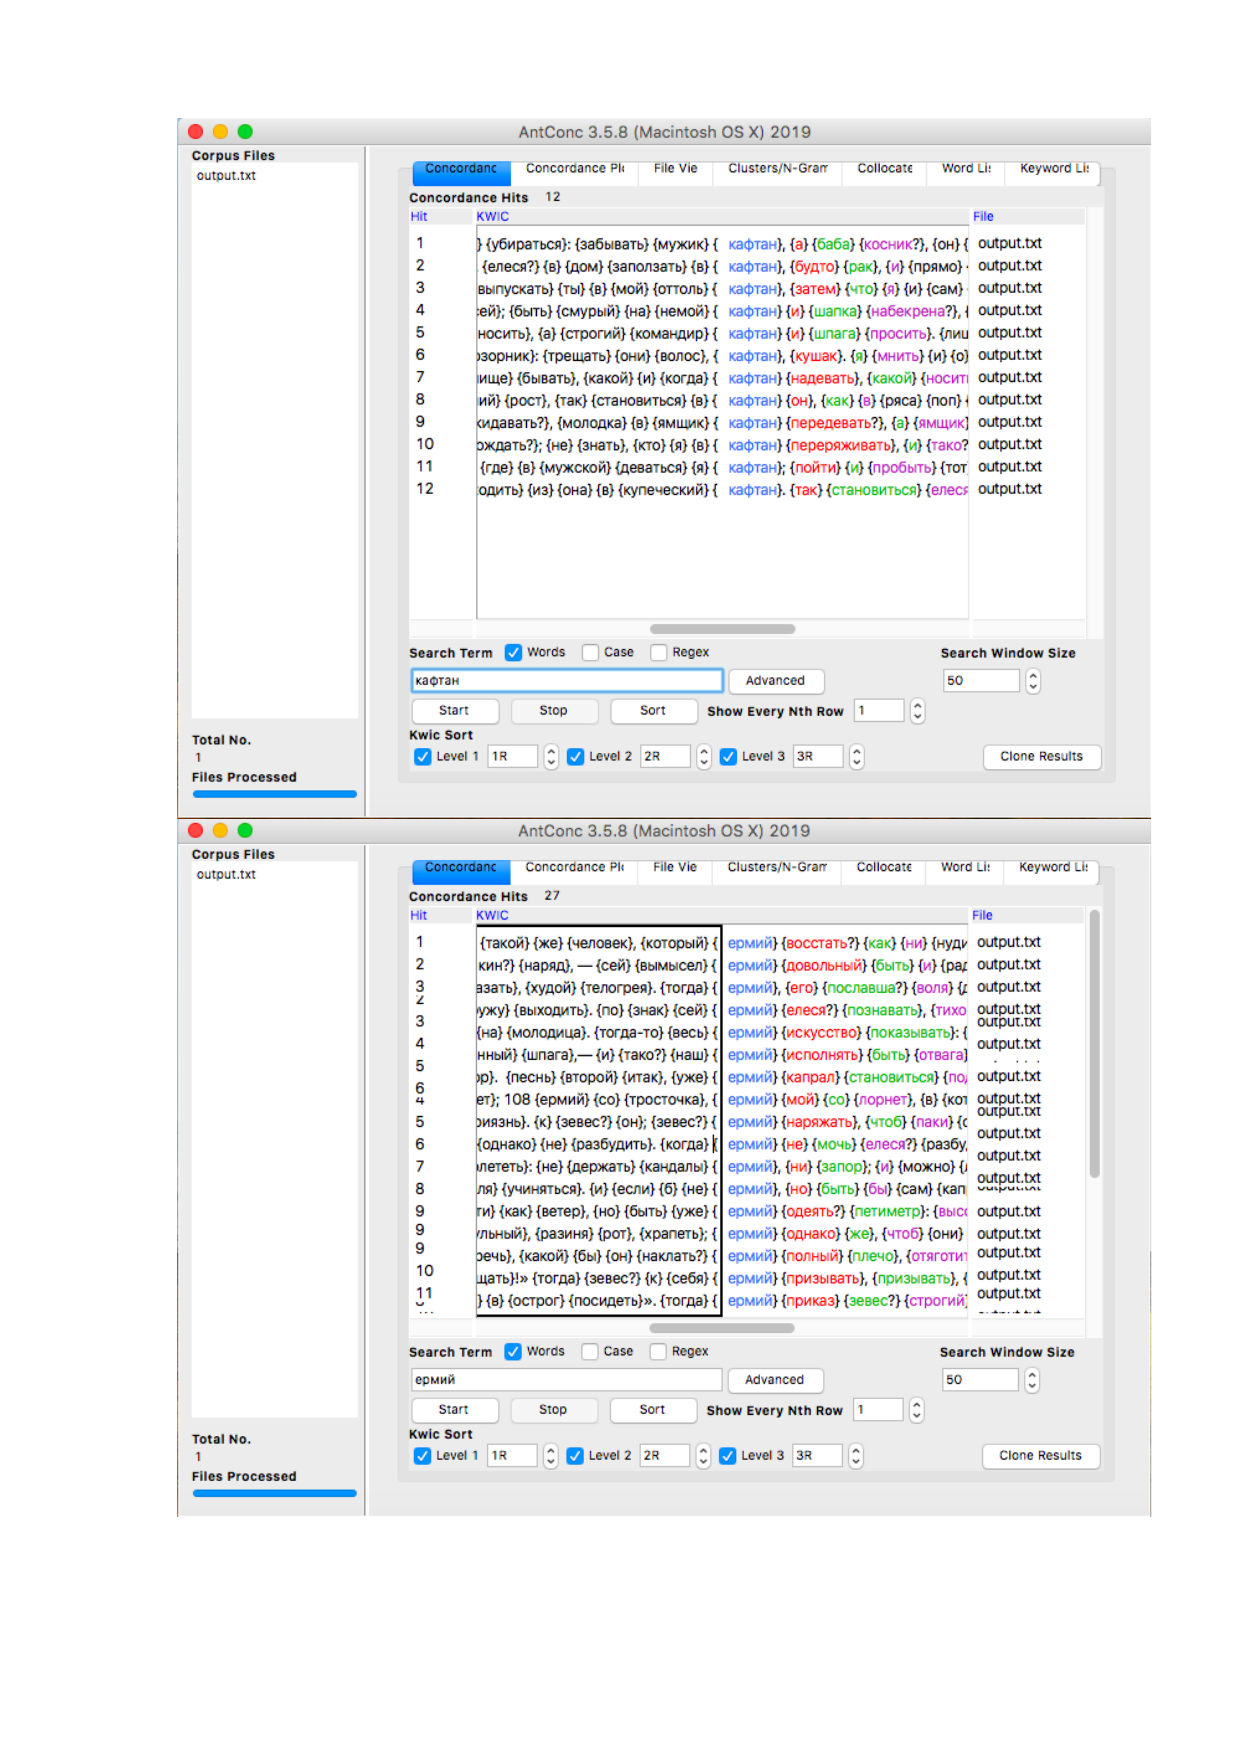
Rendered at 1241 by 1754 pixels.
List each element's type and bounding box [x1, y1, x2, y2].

picture [177, 118, 1152, 1517]
